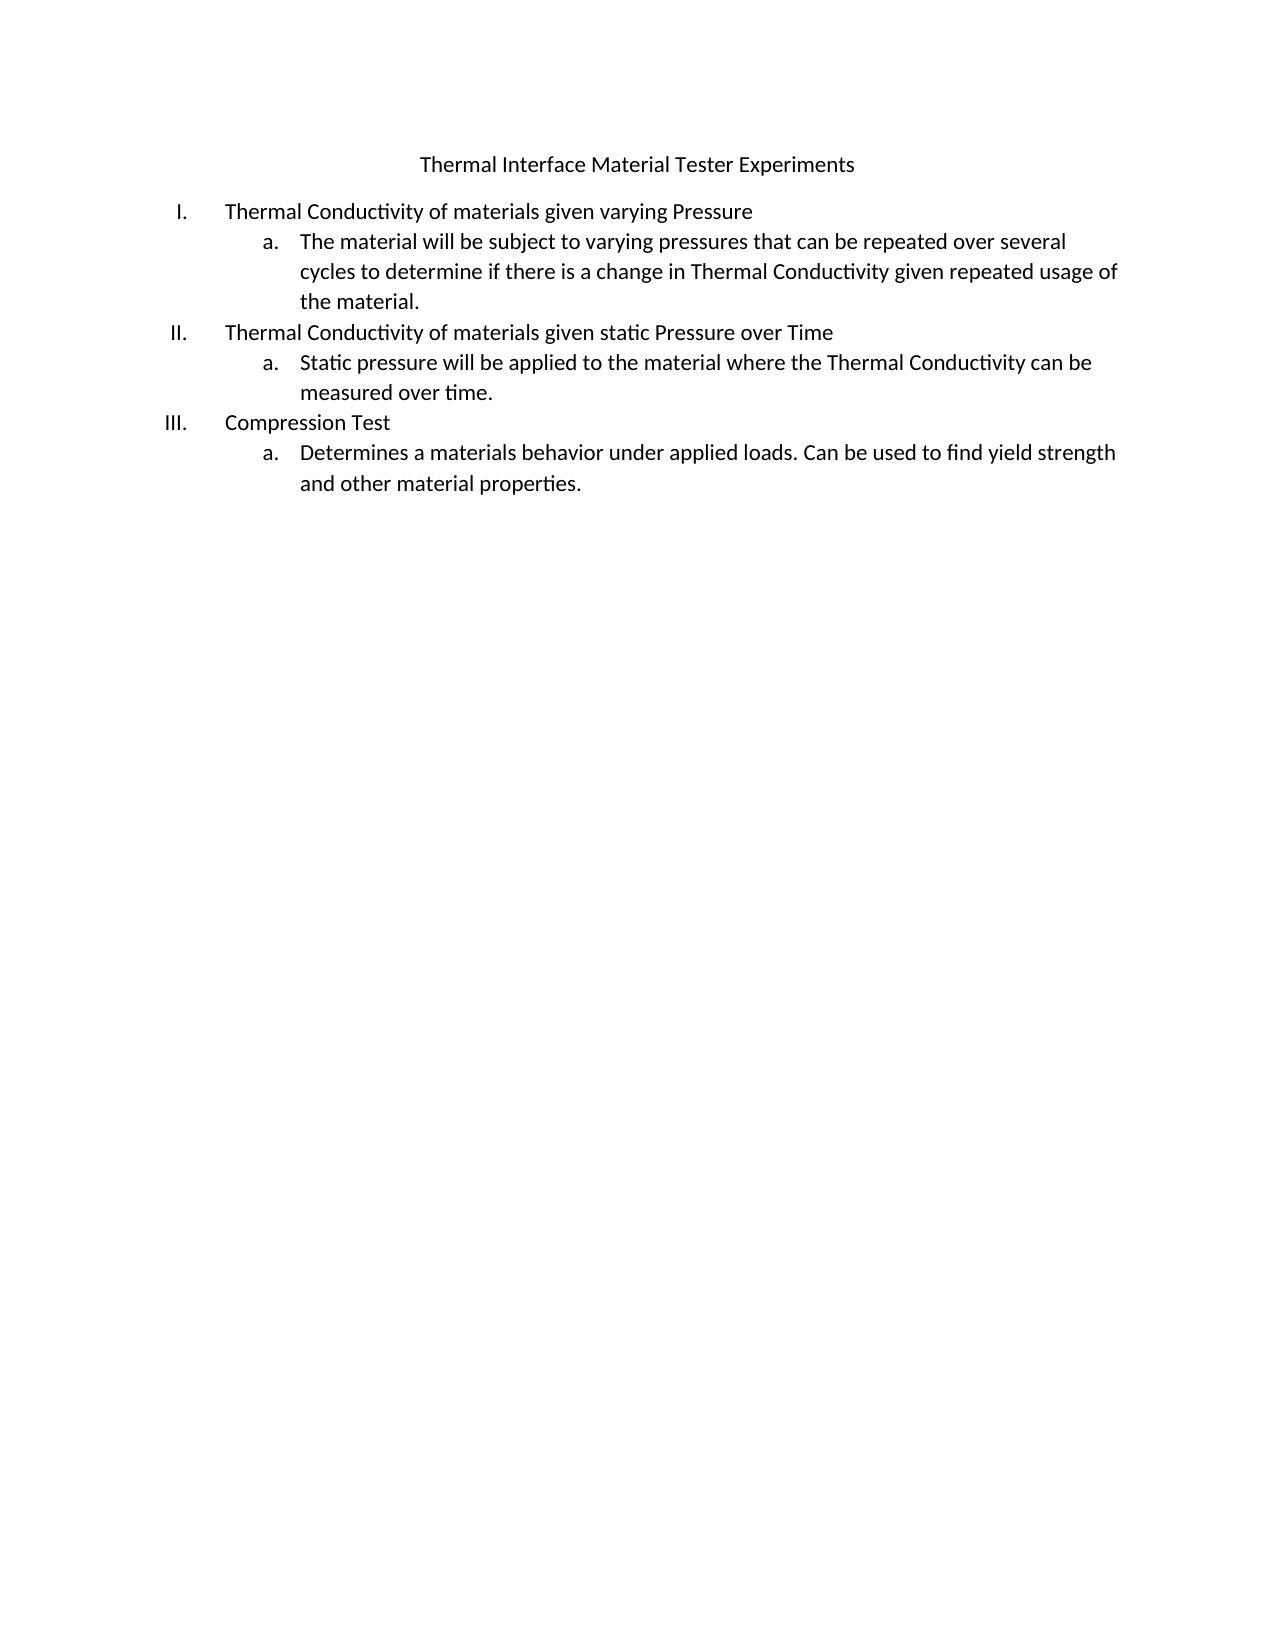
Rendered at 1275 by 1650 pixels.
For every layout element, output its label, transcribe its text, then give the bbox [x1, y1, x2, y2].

list The material will be subject to varying pressures that can be repeated over several cycles to determine if there is a change in Thermal Conductivity given repeated usage of the material. [262, 227, 1125, 316]
list Compression Test [187, 408, 1125, 436]
list Thermal Conductivity of materials given varying Pressure [187, 197, 1125, 225]
text Thermal Interface Material Tester Experiments [150, 150, 1125, 178]
list Static pressure will be applied to the material where the Thermal Conductivity can be measured over time. [262, 348, 1125, 406]
list Determines a materials behavior under applied loads. Can be used to find yield strength and other material properties. [262, 438, 1125, 497]
list Thermal Conductivity of materials given static Pressure over Time [187, 318, 1125, 346]
